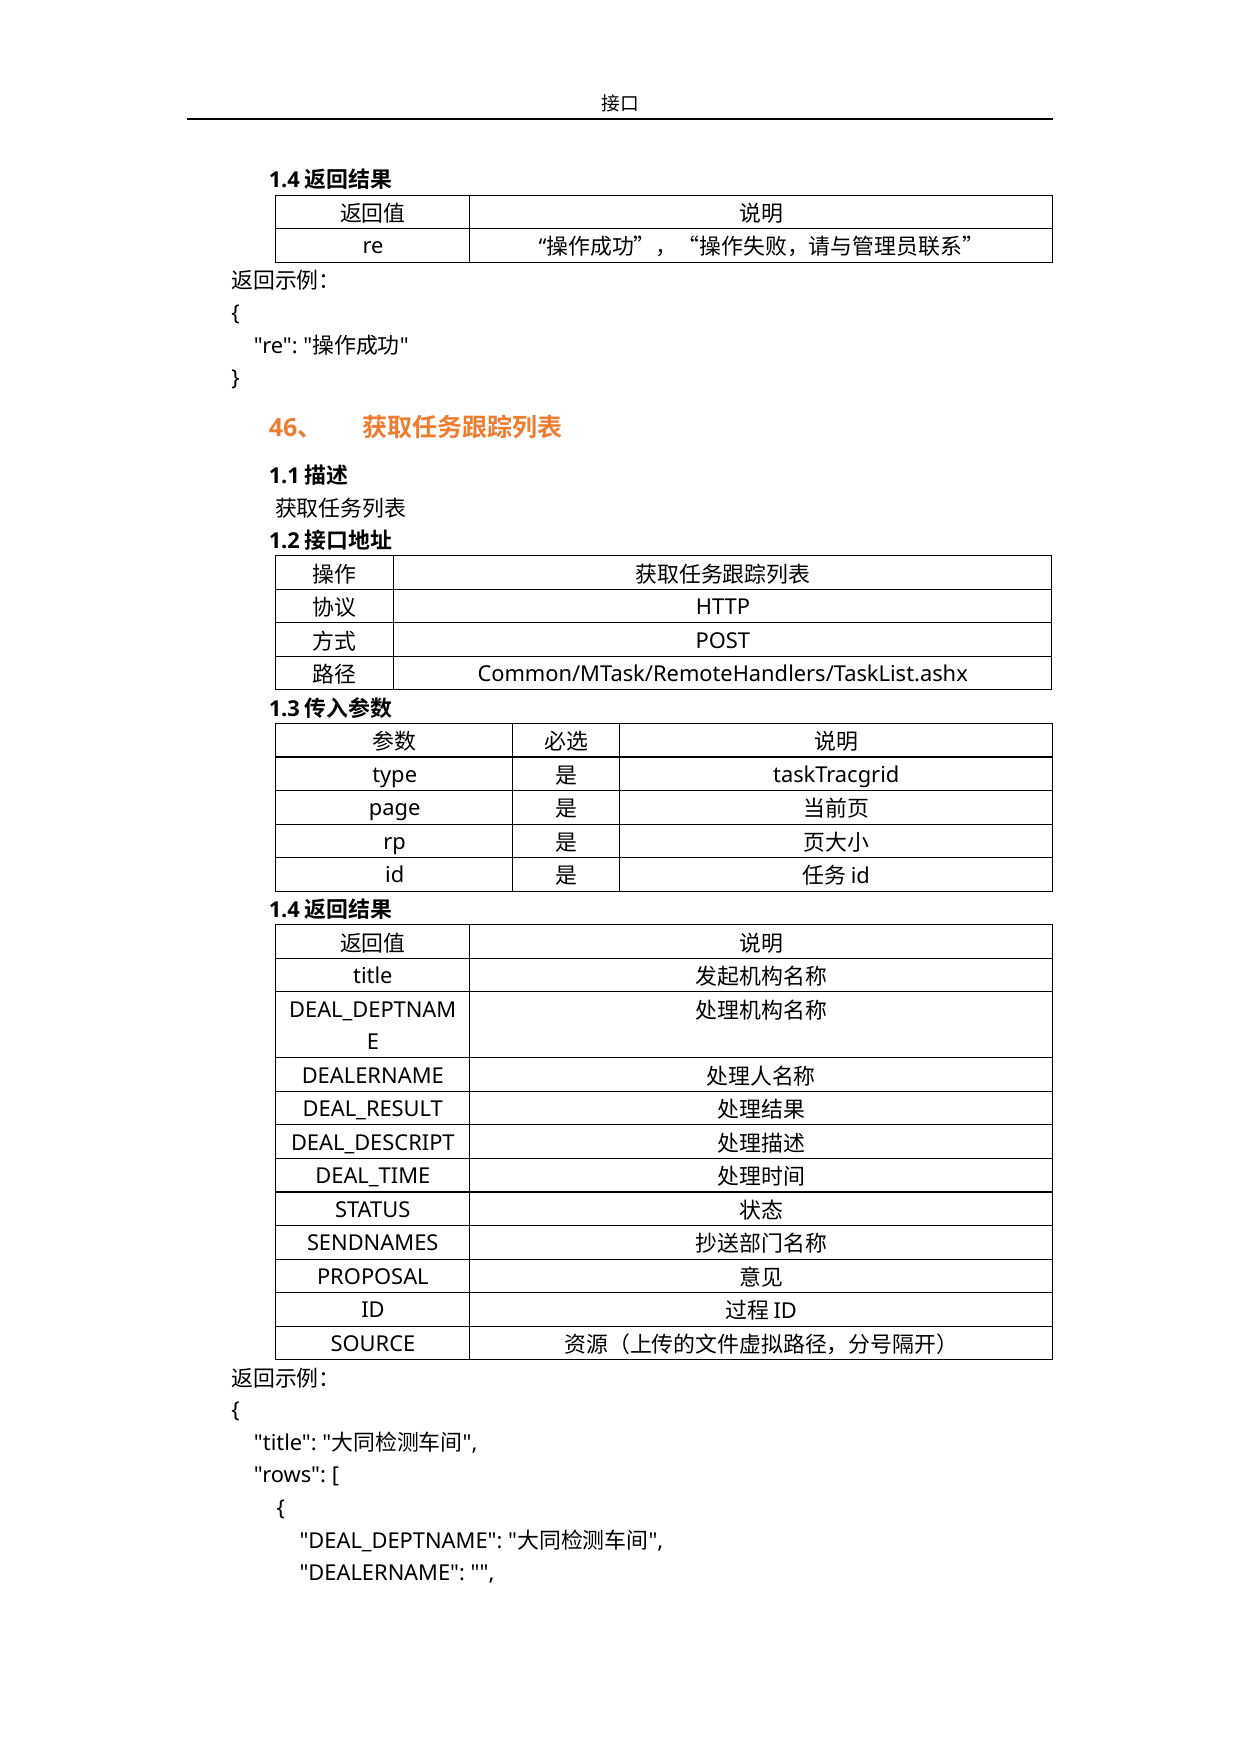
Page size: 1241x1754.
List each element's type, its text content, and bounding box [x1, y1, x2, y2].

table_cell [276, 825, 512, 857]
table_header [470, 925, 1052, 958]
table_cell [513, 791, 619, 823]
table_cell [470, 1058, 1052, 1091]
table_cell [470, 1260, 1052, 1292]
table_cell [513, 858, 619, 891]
text 1.4返回结果 [231, 162, 1053, 194]
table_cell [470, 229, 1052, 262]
text "rows": [ [187, 1458, 1053, 1490]
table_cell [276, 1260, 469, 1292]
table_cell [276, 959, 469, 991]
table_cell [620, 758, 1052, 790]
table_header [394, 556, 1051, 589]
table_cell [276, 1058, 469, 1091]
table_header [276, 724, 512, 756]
text { [187, 295, 1053, 328]
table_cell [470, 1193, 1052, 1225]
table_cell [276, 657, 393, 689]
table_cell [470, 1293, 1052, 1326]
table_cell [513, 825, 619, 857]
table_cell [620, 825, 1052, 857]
text { [187, 1490, 1053, 1523]
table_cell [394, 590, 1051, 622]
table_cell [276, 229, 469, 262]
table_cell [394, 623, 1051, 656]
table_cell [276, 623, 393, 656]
text "DEAL_DEPTNAME": "大同检测车间", [187, 1523, 1053, 1555]
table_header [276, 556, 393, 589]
text 1.3传入参数 [231, 690, 1053, 723]
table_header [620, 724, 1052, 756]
text 返回示例： [187, 263, 1053, 295]
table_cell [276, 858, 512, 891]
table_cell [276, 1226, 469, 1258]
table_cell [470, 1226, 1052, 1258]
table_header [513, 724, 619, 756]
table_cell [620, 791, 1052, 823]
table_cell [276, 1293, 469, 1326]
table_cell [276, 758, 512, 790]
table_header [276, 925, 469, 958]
text 返回示例： [187, 1360, 1053, 1393]
text "title": "大同检测车间", [187, 1425, 1053, 1458]
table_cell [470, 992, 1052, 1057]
text { [187, 1393, 1053, 1425]
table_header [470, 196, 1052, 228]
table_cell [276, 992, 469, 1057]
text } [187, 360, 1053, 393]
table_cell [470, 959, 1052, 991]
text "DEALERNAME": "", [187, 1555, 1053, 1588]
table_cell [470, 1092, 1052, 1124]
text 获取任务跟踪列表 [269, 393, 1053, 458]
text 获取任务列表 [187, 490, 1053, 523]
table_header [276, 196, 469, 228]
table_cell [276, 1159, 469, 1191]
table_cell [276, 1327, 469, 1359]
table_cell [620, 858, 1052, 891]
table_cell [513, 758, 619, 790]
text 1.4返回结果 [231, 892, 1053, 924]
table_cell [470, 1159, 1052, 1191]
text 1.1描述 [231, 458, 1053, 490]
text 1.2接口地址 [231, 523, 1053, 555]
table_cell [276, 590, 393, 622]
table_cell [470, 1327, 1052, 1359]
text "re": "操作成功" [187, 328, 1053, 360]
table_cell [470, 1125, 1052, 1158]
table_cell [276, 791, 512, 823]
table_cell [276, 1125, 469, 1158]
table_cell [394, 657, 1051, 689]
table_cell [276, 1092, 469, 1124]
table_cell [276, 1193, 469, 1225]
